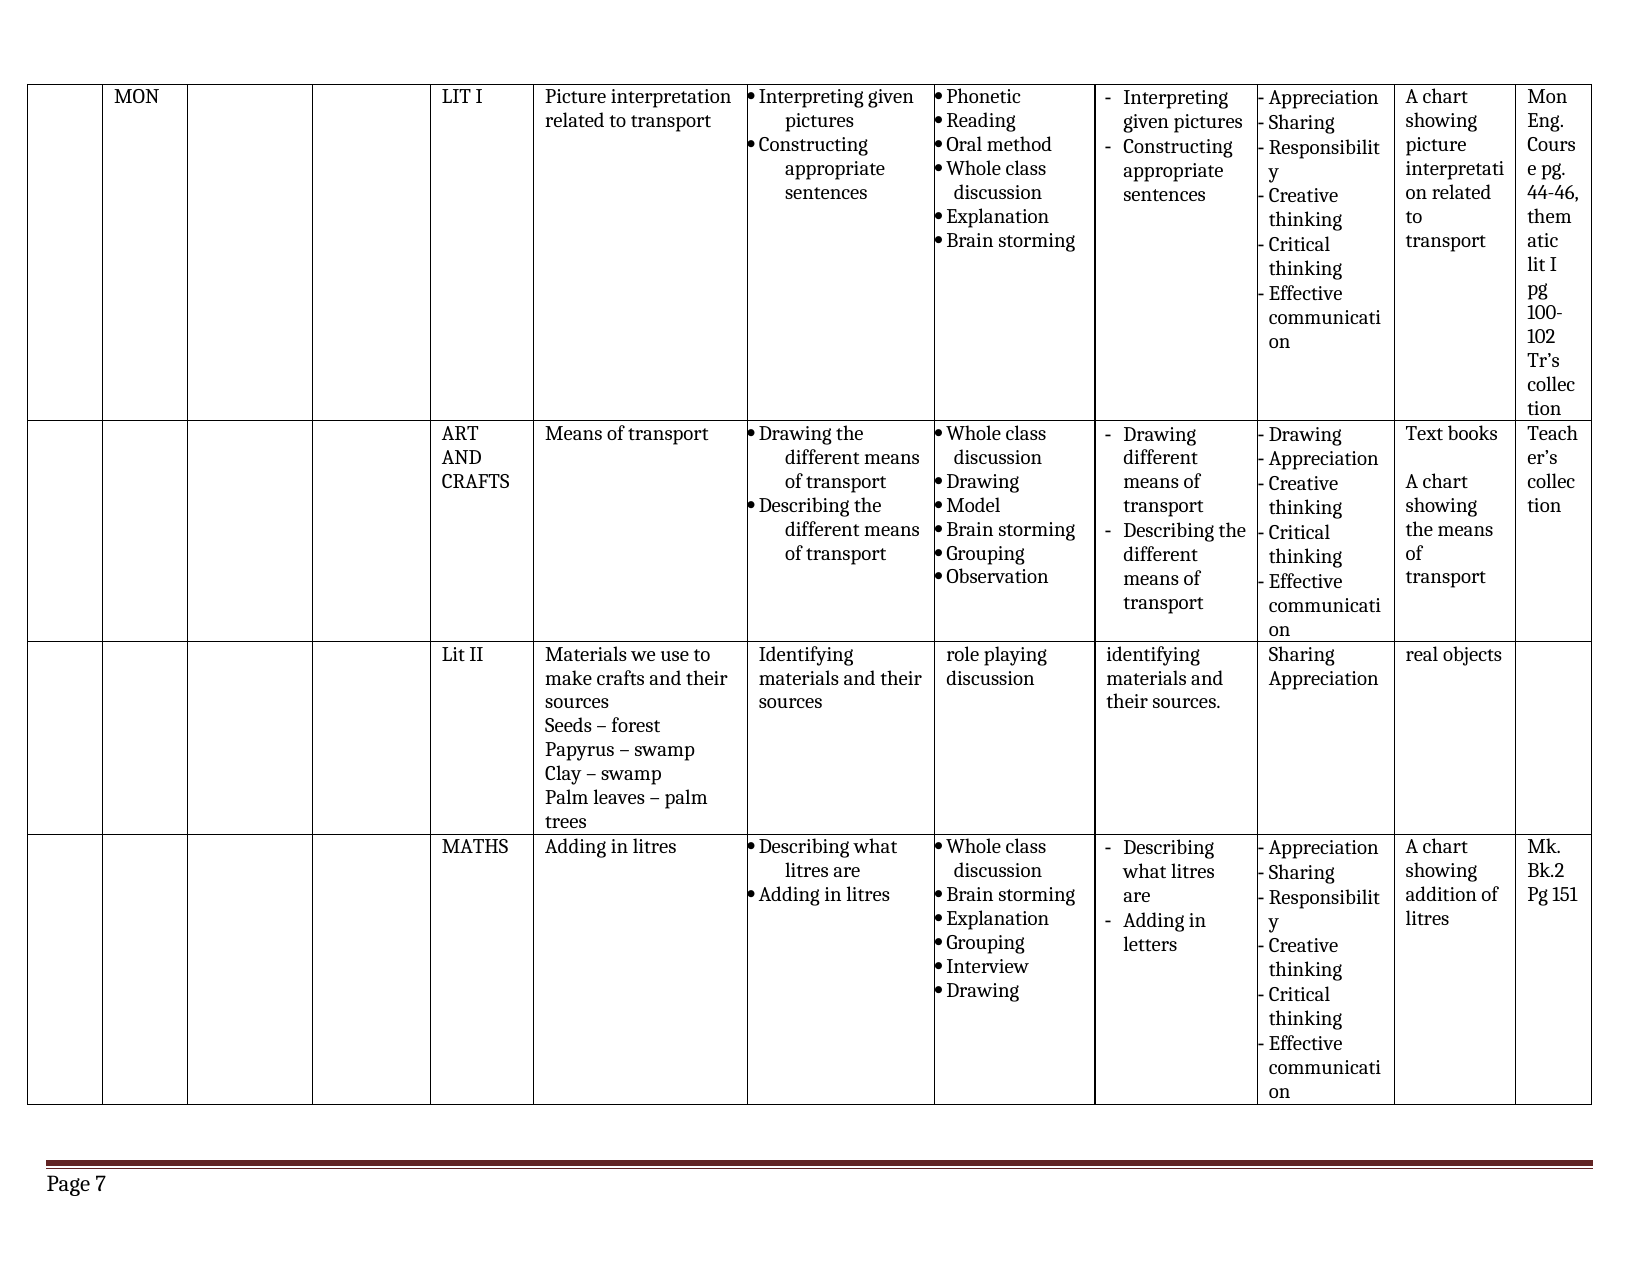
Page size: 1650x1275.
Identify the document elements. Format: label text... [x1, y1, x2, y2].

table_cell [313, 835, 430, 1103]
table_cell [313, 642, 430, 834]
table_cell Describing what litres are Adding in letters [1096, 835, 1257, 1103]
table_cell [935, 85, 1094, 420]
table_cell real objects [1395, 642, 1515, 834]
table_cell [188, 421, 312, 641]
table_cell [188, 835, 312, 1103]
table_cell Lit II [431, 642, 533, 834]
table_cell Interpreting given pictures Constructing appropriate sentences [1096, 85, 1257, 420]
table_cell Mk. Bk.2 Pg 151 [1516, 835, 1591, 1103]
table_cell [103, 835, 187, 1103]
table_cell [103, 421, 187, 641]
table_cell Mon Eng. Course pg. 44-46, thematic lit I pg 100-102 Tr’s collection [1516, 85, 1591, 420]
table_cell Picture interpretation related to transport [534, 85, 747, 420]
table_cell [188, 85, 312, 420]
table_cell Drawing Appreciation Creative thinking Critical thinking Effective communication [1258, 421, 1394, 641]
table_cell [188, 642, 312, 834]
table_cell Materials we use to make crafts and their sources Seeds – forest Papyrus – swamp Clay – swamp Palm leaves – palm trees [534, 642, 747, 834]
table_cell Drawing different means of transport Describing the different means of transport [1096, 421, 1257, 641]
table_cell [28, 642, 102, 834]
table_cell Appreciation Sharing Responsibility Creative thinking Critical thinking Effective communication [1258, 835, 1394, 1103]
table_cell MATHS [431, 835, 533, 1103]
table_cell [1516, 642, 1591, 834]
table_cell [28, 835, 102, 1103]
table_cell Teacher’s collection [1516, 421, 1591, 641]
table_cell Drawing the different means of transport Describing the different means of transport [748, 421, 934, 641]
table_cell Text books A chart showing the means of transport [1395, 421, 1515, 641]
table_cell [313, 421, 430, 641]
table_cell Interpreting given pictures Constructing appropriate sentences [748, 85, 934, 420]
table_cell Sharing Appreciation [1258, 642, 1394, 834]
table_cell [28, 421, 102, 641]
table_cell [28, 85, 102, 420]
table_cell LIT I [431, 85, 533, 420]
table_cell [103, 642, 187, 834]
table_cell A chart showing picture interpretation related to transport [1395, 85, 1515, 420]
table_cell role playing discussion [935, 642, 1094, 834]
table_cell Identifying materials and their sources [748, 642, 934, 834]
table_cell A chart showing addition of litres [1395, 835, 1515, 1103]
table_cell Appreciation Sharing Responsibility Creative thinking Critical thinking Effective communication [1258, 85, 1394, 420]
table_cell [313, 85, 430, 420]
table_cell Means of transport [534, 421, 747, 641]
table_cell identifying materials and their sources. [1096, 642, 1257, 834]
table_cell ART AND CRAFTS [431, 421, 533, 641]
table_cell Adding in litres [534, 835, 747, 1103]
table_cell Describing what litres are Adding in litres [748, 835, 934, 1103]
table_cell MON [103, 85, 187, 420]
table_cell Whole class discussion Drawing Model Brain storming Grouping Observation [935, 421, 1094, 641]
table_cell Whole class discussion Brain storming Explanation Grouping Interview Drawing [935, 835, 1094, 1103]
